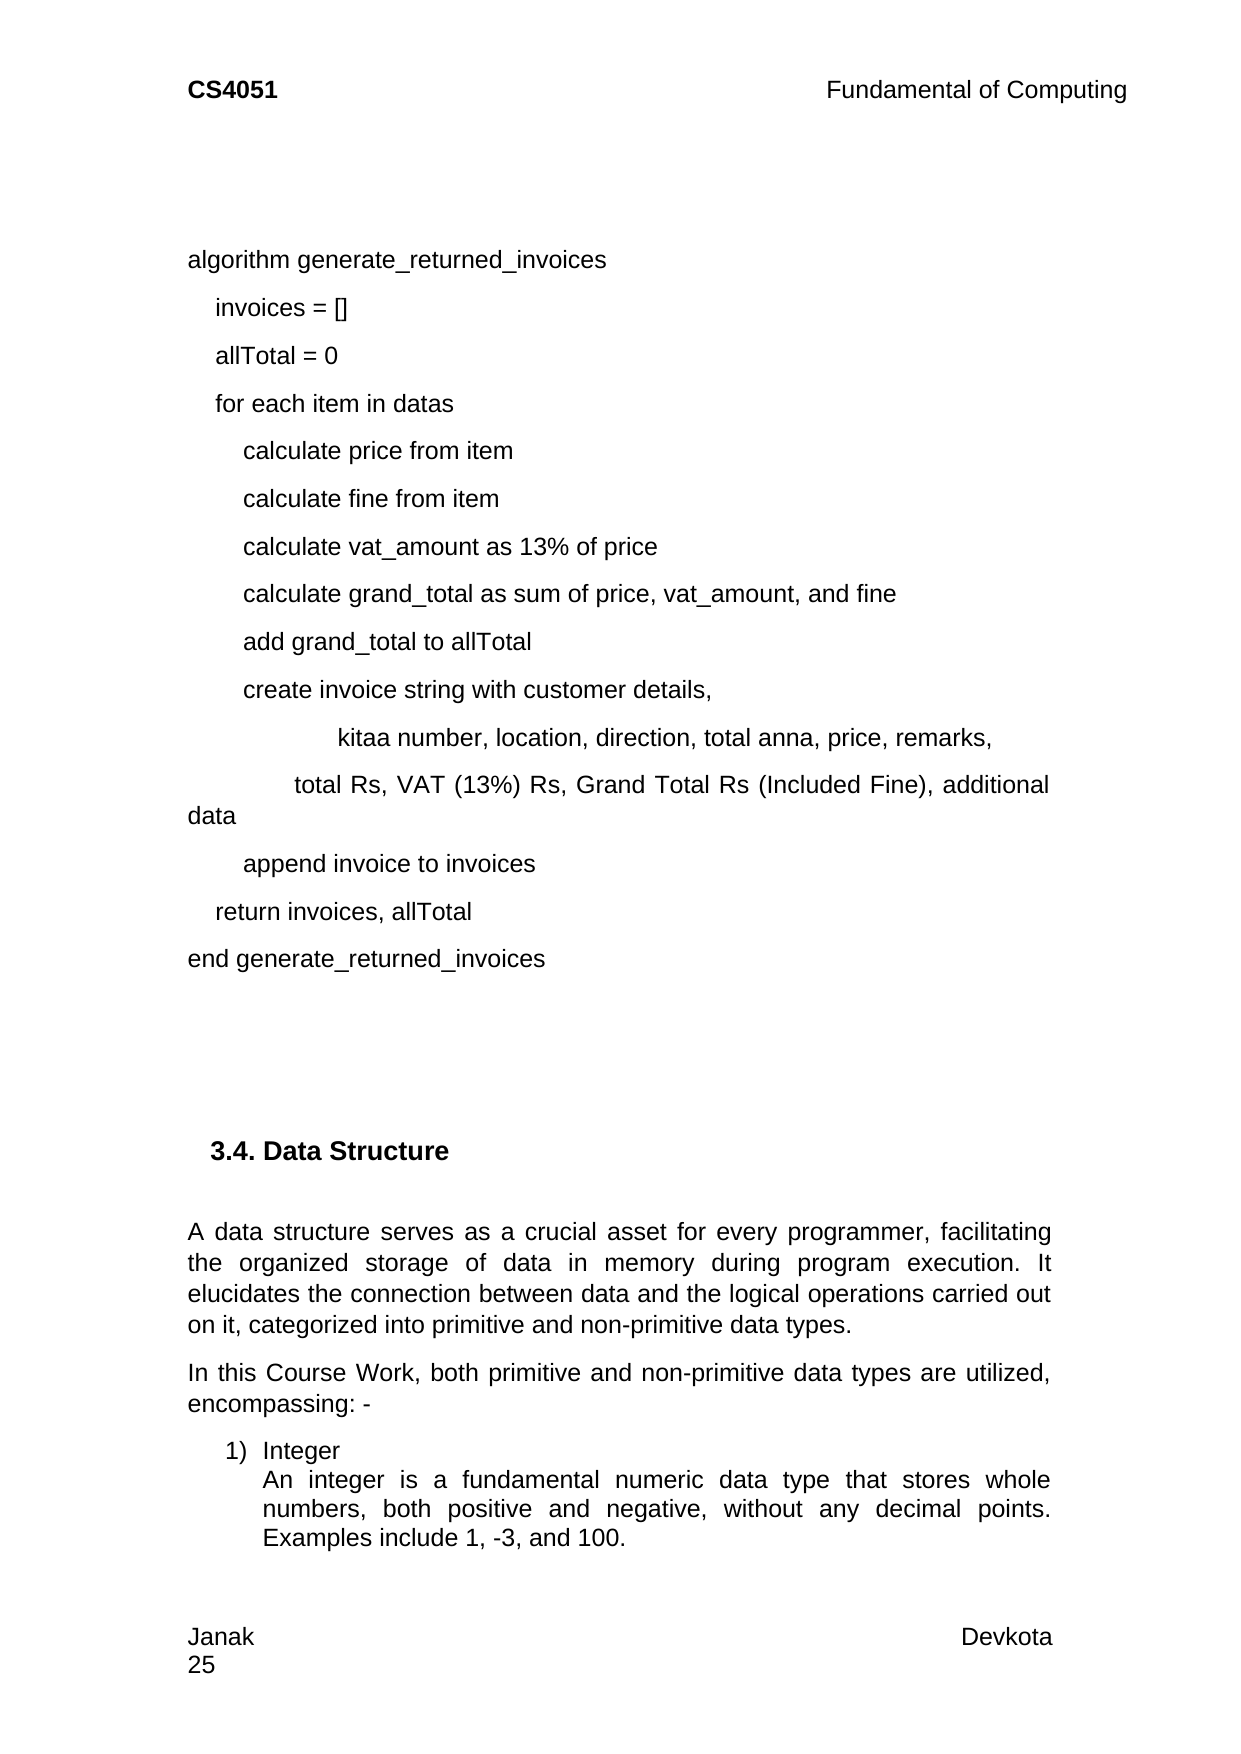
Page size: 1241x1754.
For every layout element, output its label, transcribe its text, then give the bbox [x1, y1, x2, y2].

text for each item in datas [187, 388, 1053, 417]
text create invoice string with customer details, [187, 675, 1053, 703]
text invoices = [] [187, 293, 1053, 322]
text algorithm generate_returned_invoices [187, 245, 1053, 274]
text calculate grand_total as sum of price, vat_amount, and fine [187, 579, 1053, 608]
list Integer [225, 1436, 1053, 1465]
text allTotal = 0 [187, 341, 1053, 369]
text add grand_total to allTotal [187, 627, 1053, 656]
subtitle 3.4. Data Structure [187, 1135, 1053, 1166]
text append invoice to invoices [187, 849, 1053, 878]
text calculate vat_amount as 13% of price [187, 532, 1053, 560]
text In this Course Work, both primitive and non-primitive data types are utilized, encompassing: - [187, 1357, 1053, 1417]
list An integer is a fundamental numeric data type that stores whole numbers, both positive and negative, without any decimal points. Examples include 1, -3, and 100. [262, 1465, 1053, 1551]
text calculate price from item [187, 436, 1053, 465]
text total Rs, VAT (13%) Rs, Grand Total Rs (Included Fine), additional data [187, 770, 1053, 830]
text calculate fine from item [187, 484, 1053, 513]
text return invoices, allTotal [187, 897, 1053, 925]
text A data structure serves as a crucial asset for every programmer, facilitating the organized storage of data in memory during program execution. It elucidates the connection between data and the logical operations carried out on it, categorized into primitive and non-primitive data types. [187, 1217, 1053, 1338]
text kitaa number, location, direction, total anna, price, remarks, [187, 722, 1053, 751]
text end generate_returned_invoices [187, 944, 1053, 973]
